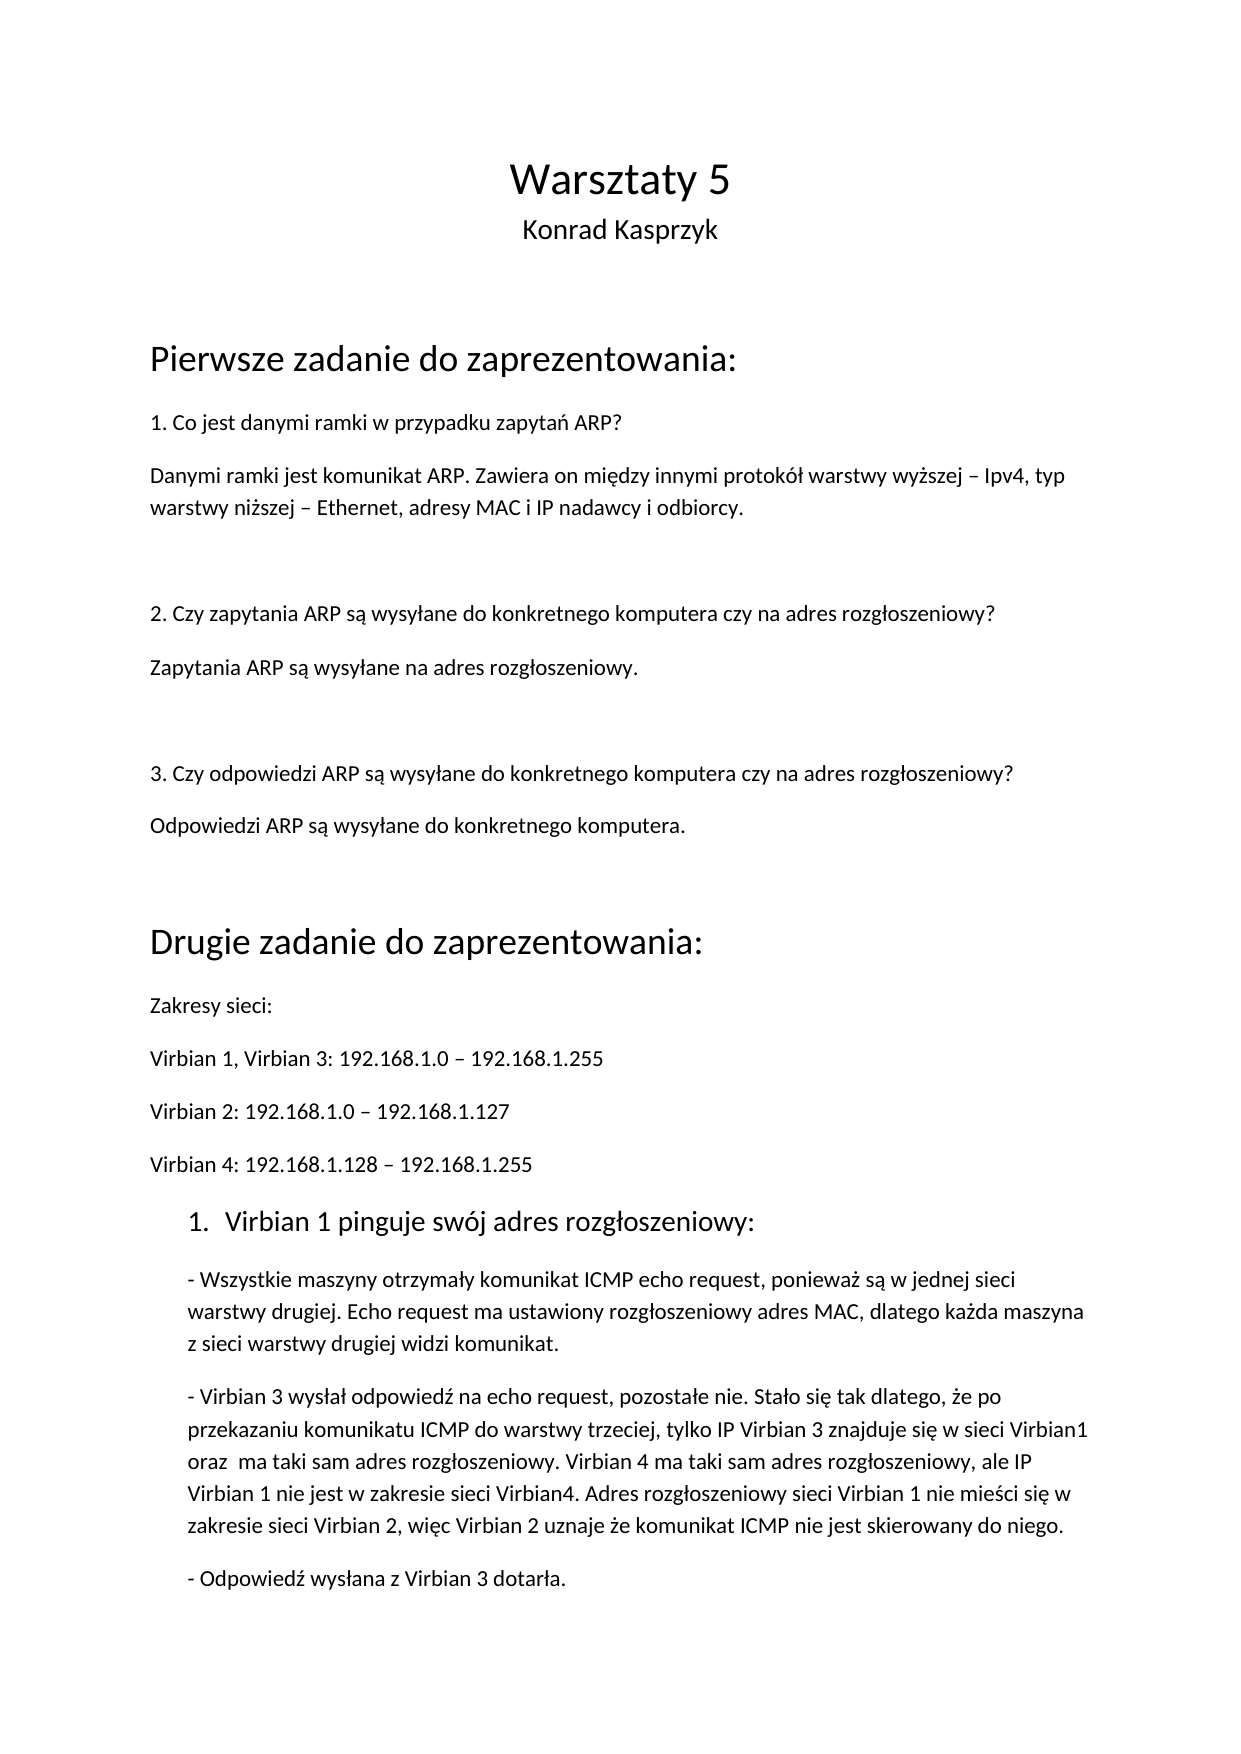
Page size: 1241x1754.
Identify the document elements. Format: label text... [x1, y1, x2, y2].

text Virbian 2: 192.168.1.0 – 192.168.1.127 [150, 1097, 1090, 1125]
text Warsztaty 5 Konrad Kasprzyk [150, 150, 1090, 247]
text Pierwsze zadanie do zaprezentowania: [150, 335, 1090, 381]
list Virbian 1 pinguje swój adres rozgłoszeniowy: [187, 1203, 1090, 1239]
text Odpowiedzi ARP są wysyłane do konkretnego komputera. [150, 812, 1090, 840]
text Virbian 4: 192.168.1.128 – 192.168.1.255 [150, 1150, 1090, 1178]
text Danymi ramki jest komunikat ARP. Zawiera on między innymi protokół warstwy wyższej – Ipv4, typ warstwy niższej – Ethernet, adresy MAC i IP nadawcy i odbiorcy. [150, 461, 1090, 522]
text 3. Czy odpowiedzi ARP są wysyłane do konkretnego komputera czy na adres rozgłoszeniowy? [150, 759, 1090, 787]
text Virbian 1, Virbian 3: 192.168.1.0 – 192.168.1.255 [150, 1044, 1090, 1072]
text Zapytania ARP są wysyłane na adres rozgłoszeniowy. [150, 653, 1090, 681]
text Drugie zadanie do zaprezentowania: [150, 918, 1090, 963]
text 1. Co jest danymi ramki w przypadku zapytań ARP? [150, 408, 1090, 436]
text 2. Czy zapytania ARP są wysyłane do konkretnego komputera czy na adres rozgłoszeniowy? [150, 599, 1090, 628]
text - Odpowiedź wysłana z Virbian 3 dotarła. [187, 1564, 1090, 1592]
text Zakresy sieci: [150, 991, 1090, 1019]
